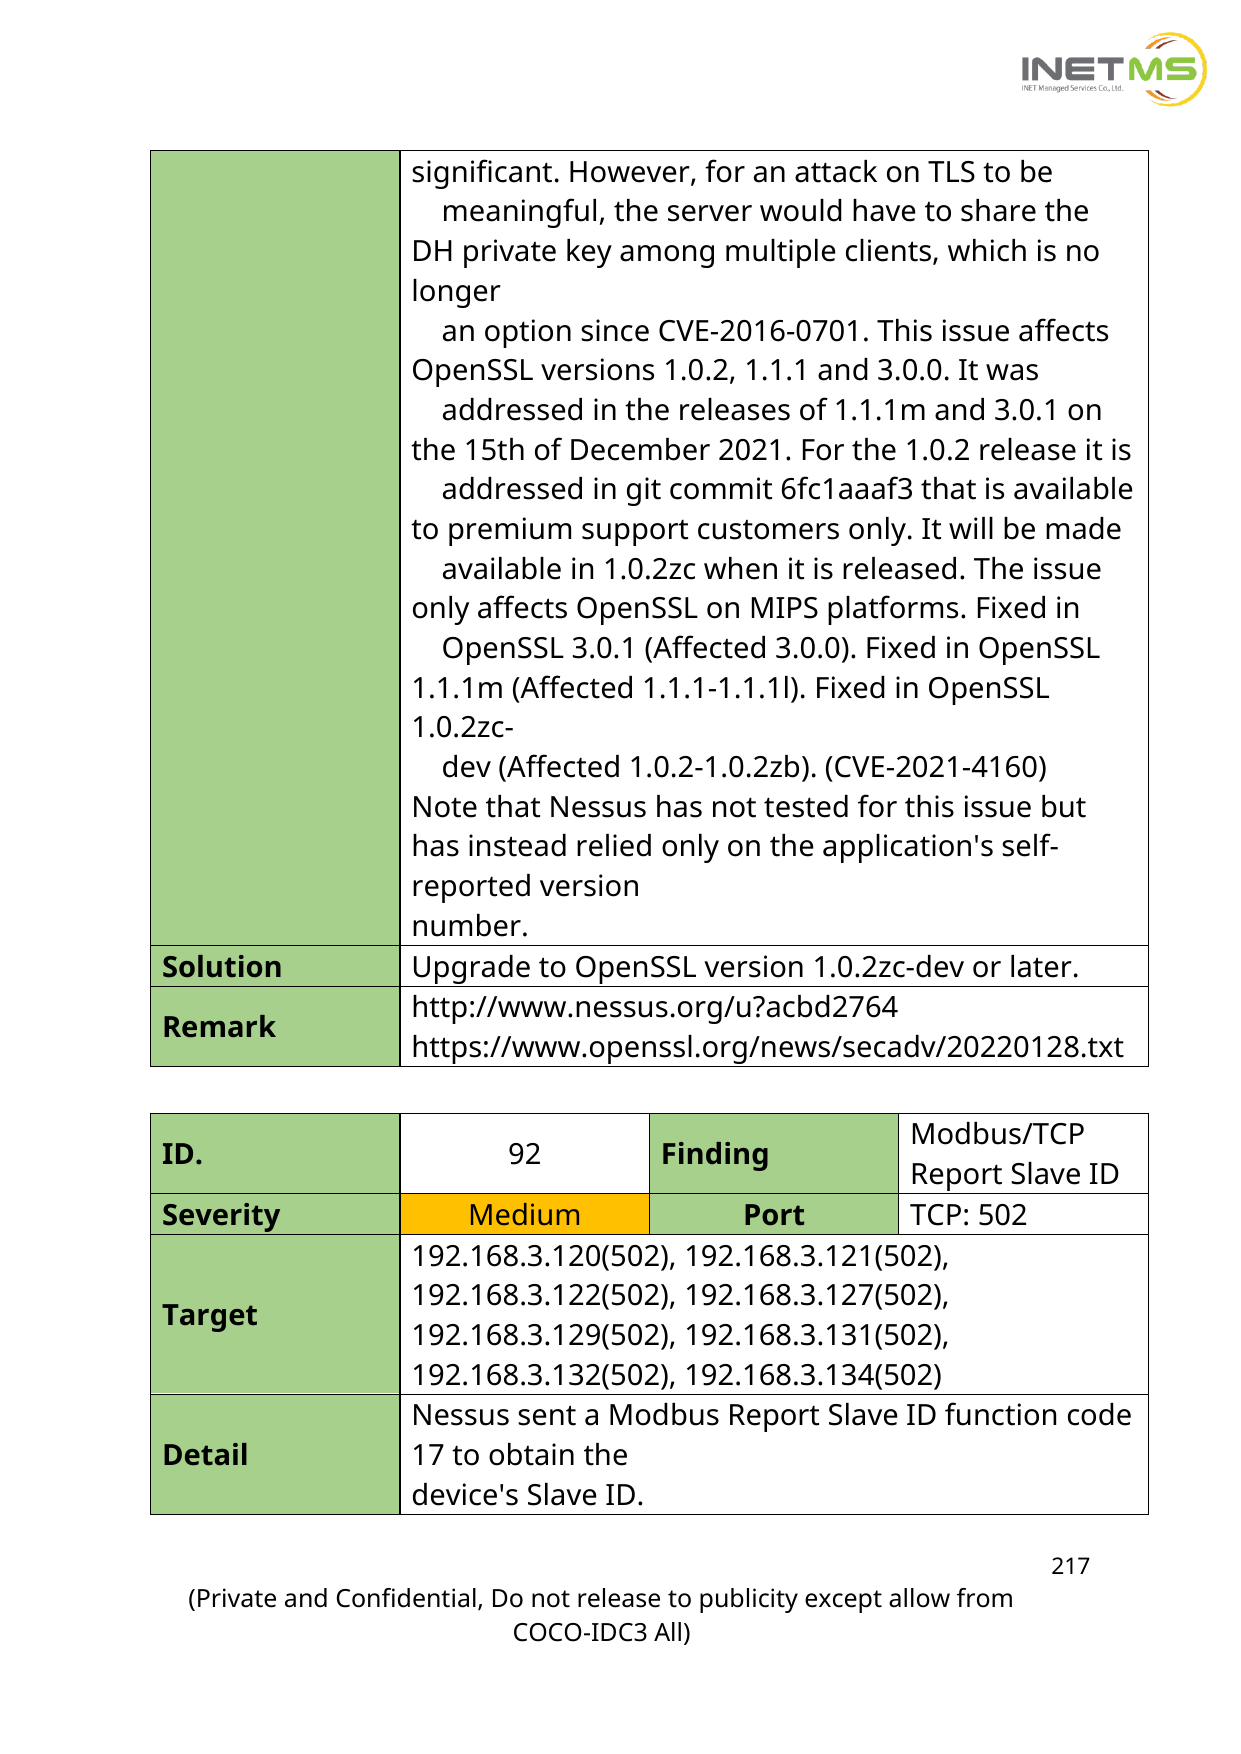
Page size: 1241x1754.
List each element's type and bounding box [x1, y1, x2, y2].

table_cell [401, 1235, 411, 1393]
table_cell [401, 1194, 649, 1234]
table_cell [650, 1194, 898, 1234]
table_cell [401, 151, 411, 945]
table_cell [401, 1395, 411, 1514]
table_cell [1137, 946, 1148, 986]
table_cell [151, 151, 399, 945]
picture [1012, 29, 1211, 114]
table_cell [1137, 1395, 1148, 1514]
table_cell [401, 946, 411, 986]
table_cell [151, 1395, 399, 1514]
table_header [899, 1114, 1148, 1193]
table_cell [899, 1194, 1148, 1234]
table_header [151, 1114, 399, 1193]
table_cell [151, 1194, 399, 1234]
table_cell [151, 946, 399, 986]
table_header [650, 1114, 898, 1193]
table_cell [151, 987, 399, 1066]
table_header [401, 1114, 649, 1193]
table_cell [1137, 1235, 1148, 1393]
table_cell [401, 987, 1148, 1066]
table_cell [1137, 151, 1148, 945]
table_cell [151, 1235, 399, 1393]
